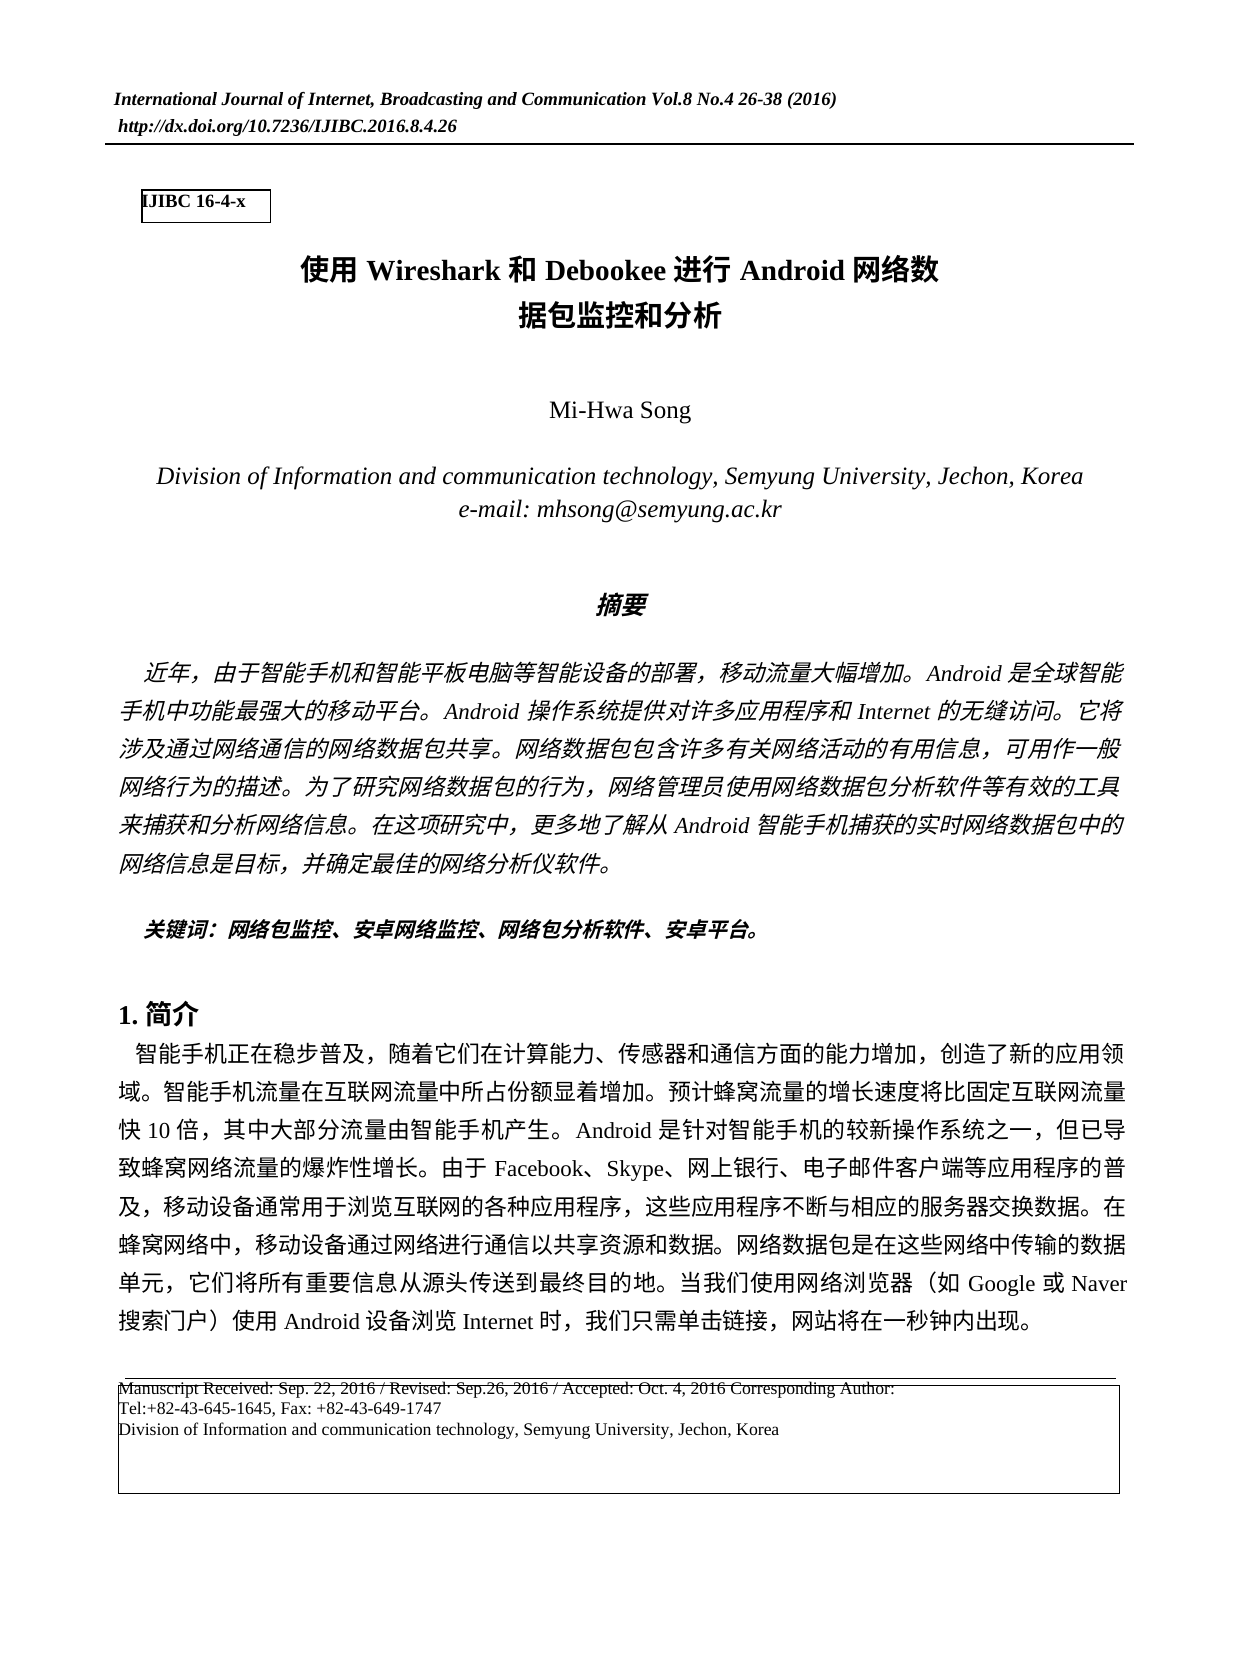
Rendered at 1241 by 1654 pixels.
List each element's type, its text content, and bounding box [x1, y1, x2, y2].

text Division of Information and communication technology, Semyung University, Jechon, Korea e-mail: mhsong@semyung.ac.kr [156, 461, 1084, 523]
text 摘要 [286, 586, 954, 622]
subtitle 简介 [118, 995, 1140, 1032]
text Mi-Hwa Song [286, 395, 954, 424]
picture [141, 189, 271, 223]
subtitle 使用 Wireshark 和 Debookee 进行 Android 网络数据包监控和分析 [286, 249, 954, 335]
text 关键词：网络包监控、安卓网络监控、网络包分析软件、安卓平台。 [118, 913, 1121, 943]
picture [119, 1386, 1119, 1493]
text 近年，由于智能手机和智能平板电脑等智能设备的部署，移动流量大幅增加。Android 是全球智能手机中功能最强大的移动平台。Android 操作系统提供对许多应用程序和 Internet 的无缝访问。它将涉及通过网络通信的网络数据包共享。网络数据包包含许多有关网络活动的有用信息，可用作一般网络行为的描述。为了研究网络数据包的行为，网络管理员使用网络数据包分析软件等有效的工具来捕获和分析网络信息。在这项研究中，更多地了解从 Android 智能手机捕获的实时网络数据包中的网络信息是目标，并确定最佳的网络分析仪软件。 [118, 655, 1123, 879]
